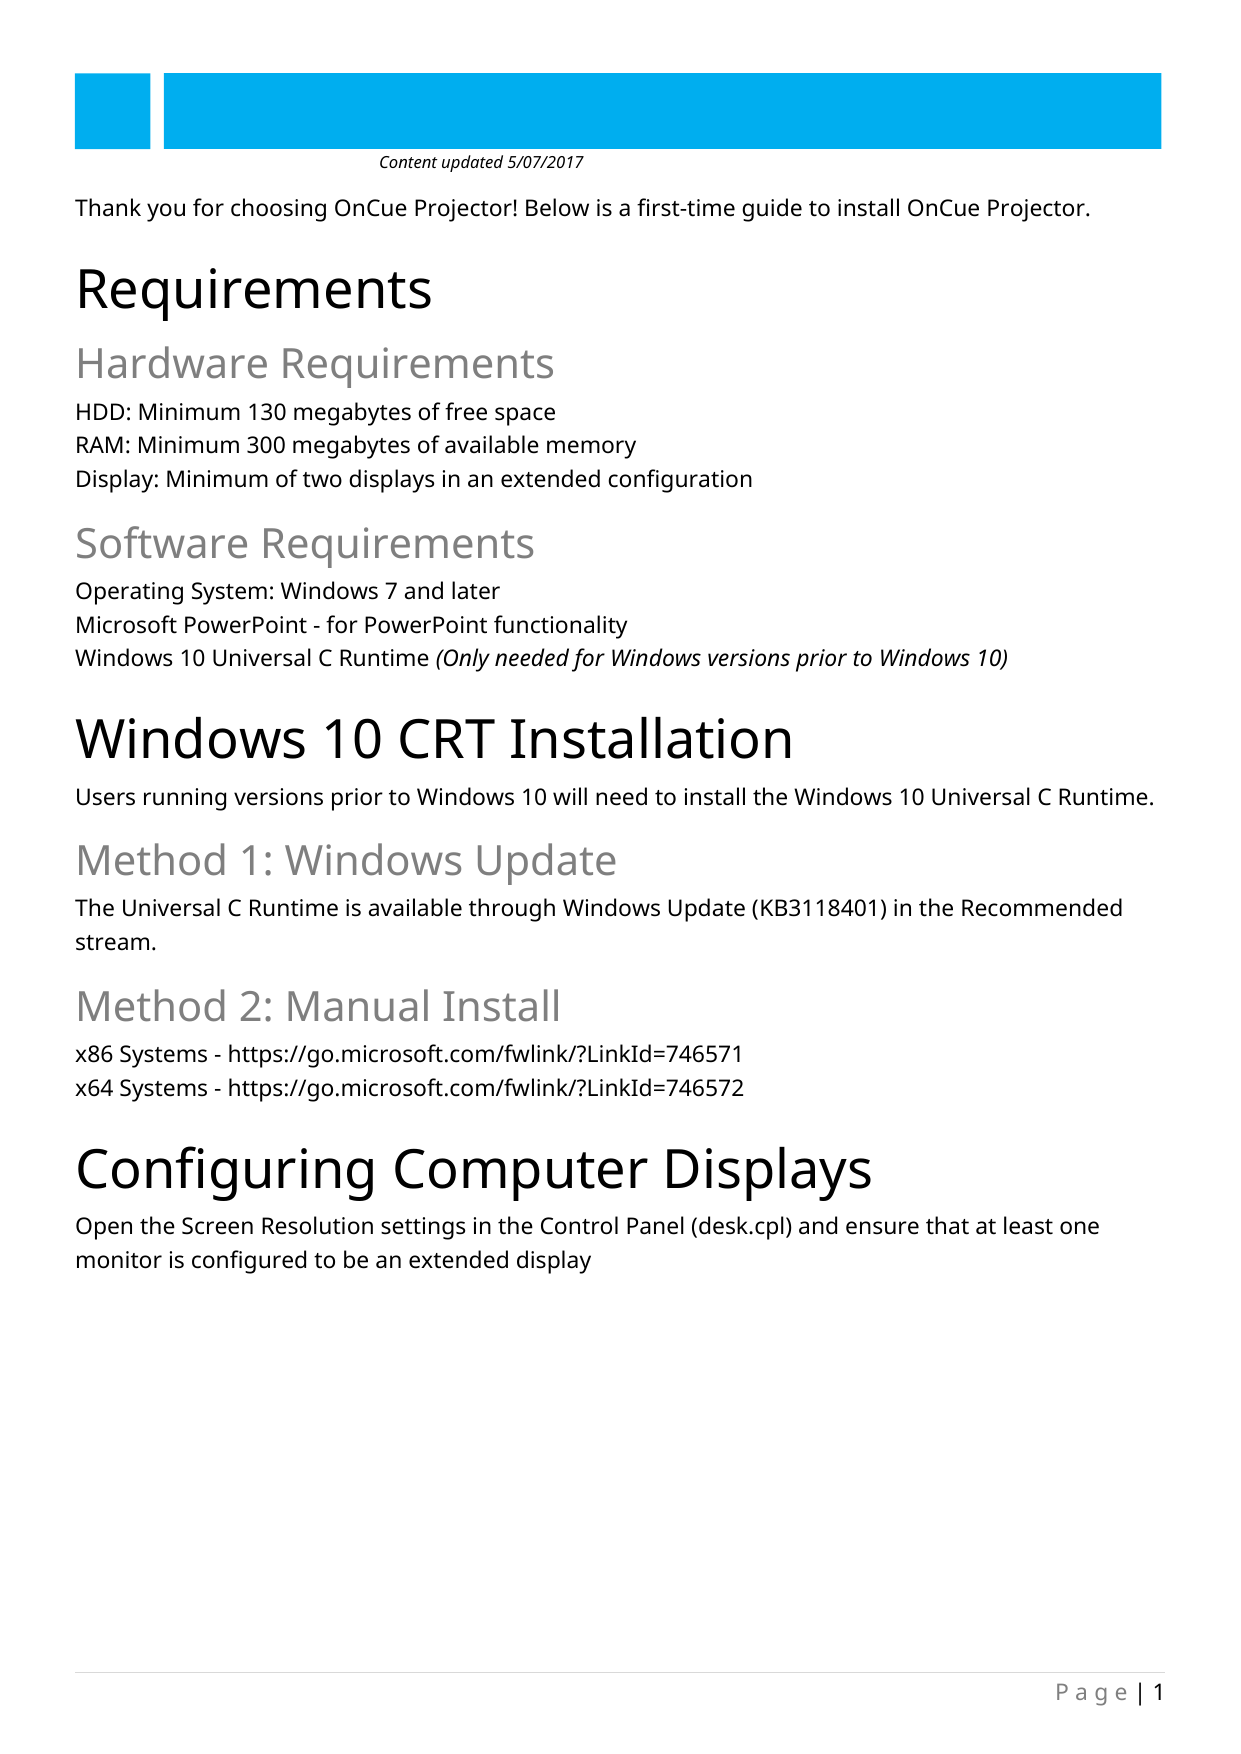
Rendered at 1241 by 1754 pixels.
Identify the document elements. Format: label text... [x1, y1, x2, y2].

text Users running versions prior to Windows 10 will need to install the Windows 10 Universal C Runtime. [75, 781, 1165, 812]
text Open the Screen Resolution settings in the Control Panel (desk.cpl) and ensure that at least one monitor is configured to be an extended display [75, 1210, 1165, 1275]
subtitle Software Requirements [75, 513, 1165, 570]
subtitle Method 1: Windows Update [75, 831, 1165, 888]
list Content updated 5/07/2017 [150, 105, 1165, 173]
text The Universal C Runtime is available through Windows Update (KB3118401) in the Recommended stream. [75, 892, 1165, 957]
subtitle Configuring Computer Displays [75, 1130, 1165, 1204]
subtitle Hardware Requirements [75, 334, 1165, 391]
subtitle Windows 10 CRT Installation [75, 701, 1165, 775]
text Thank you for choosing OnCue Projector! Below is a first-time guide to install OnCue Projector. [75, 192, 1165, 223]
subtitle Method 2: Manual Install [75, 976, 1165, 1033]
text Operating System: Windows 7 and later Microsoft PowerPoint - for PowerPoint functionality Windows 10 Universal C Runtime (Only needed for Windows versions prior to Windows 10) [75, 575, 1165, 673]
text x86 Systems - https://go.microsoft.com/fwlink/?LinkId=746571 x64 Systems - https://go.microsoft.com/fwlink/?LinkId=746572 [75, 1038, 1165, 1103]
subtitle Requirements [75, 251, 1165, 324]
text HDD: Minimum 130 megabytes of free space RAM: Minimum 300 megabytes of available memory Display: Minimum of two displays in an extended configuration [75, 396, 1165, 494]
